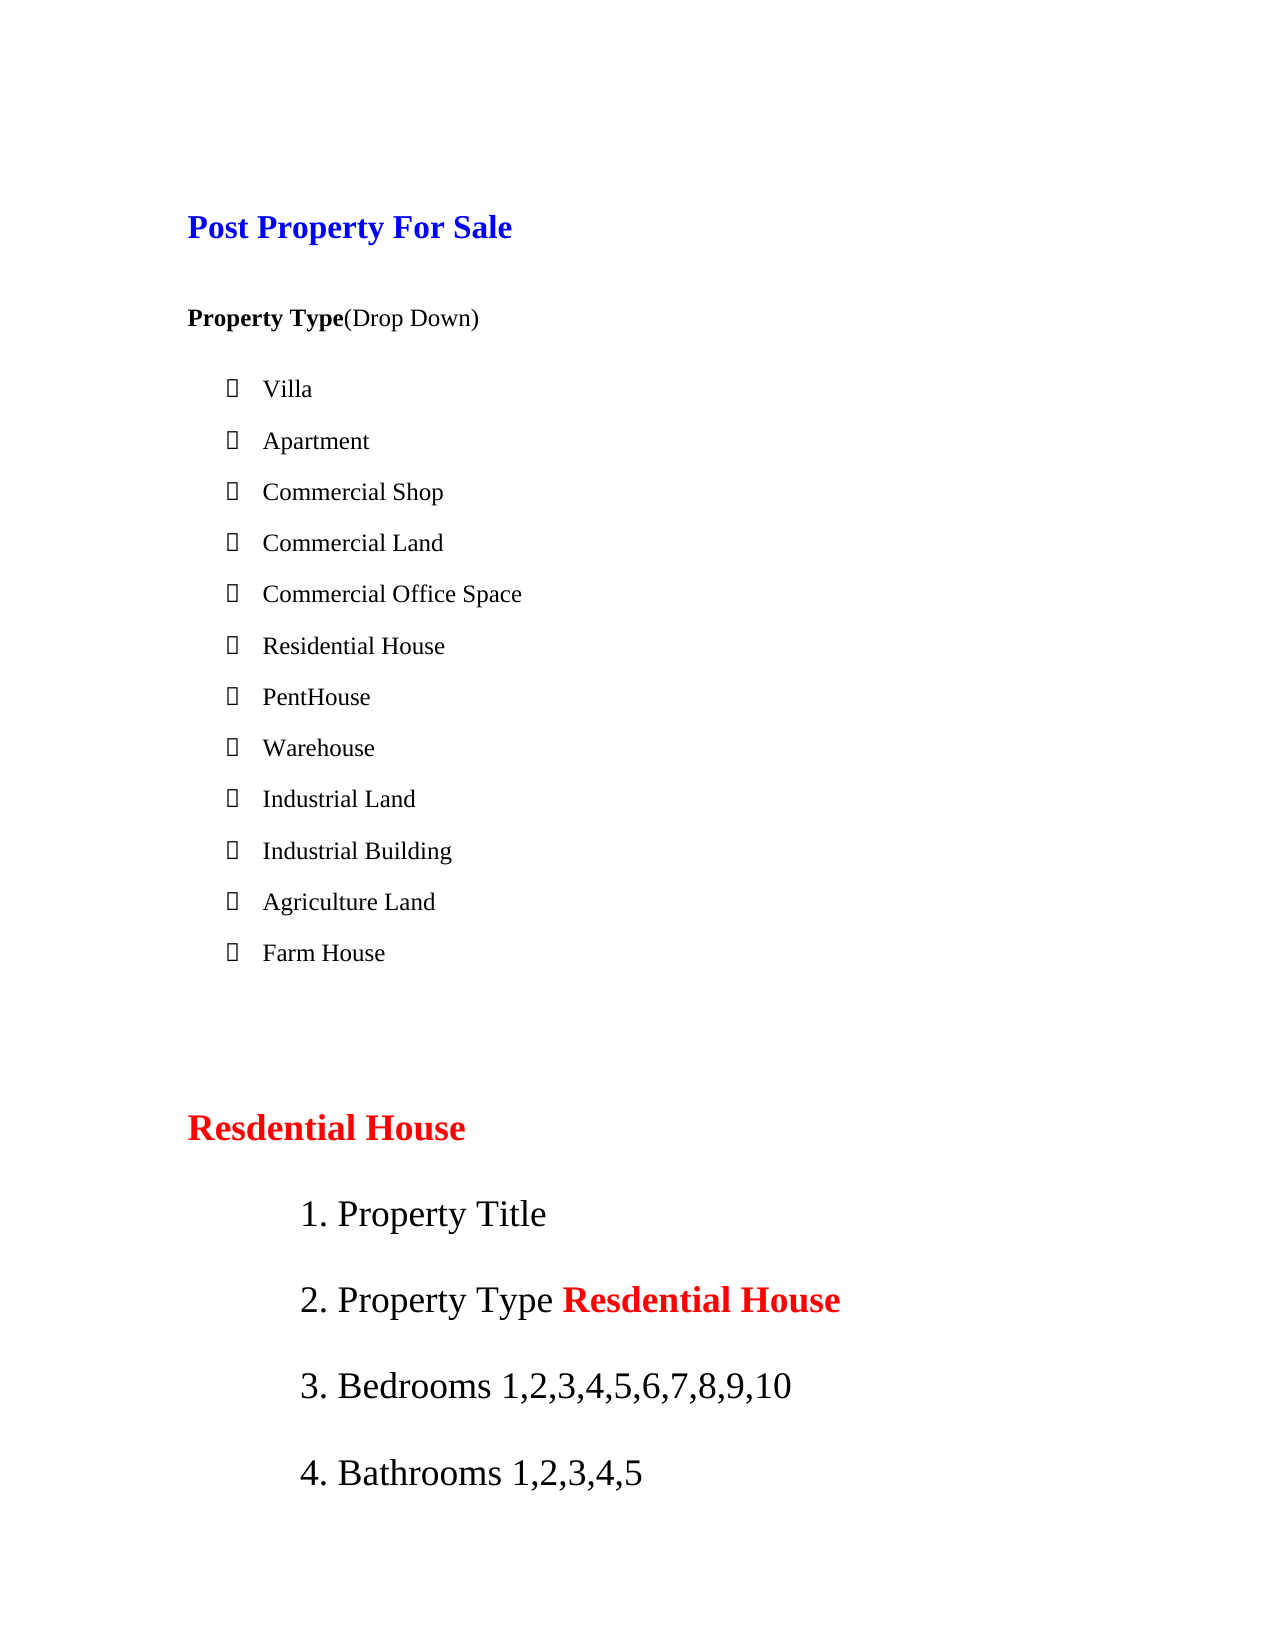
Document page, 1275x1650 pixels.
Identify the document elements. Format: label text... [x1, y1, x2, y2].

list Apartment [225, 412, 1087, 463]
list Agriculture Land [225, 873, 1087, 924]
text Property Type(Drop Down) [187, 303, 1087, 332]
text Post Property For Sale [187, 207, 1087, 246]
list Commercial Office Space [225, 566, 1087, 617]
list Property Type Resdential House [300, 1278, 1087, 1321]
list Bedrooms 1,2,3,4,5,6,7,8,9,10 [300, 1364, 1087, 1407]
text Resdential House [187, 1105, 1087, 1148]
list Industrial Land [225, 771, 1087, 822]
list Villa [225, 361, 1087, 412]
list Warehouse [225, 719, 1087, 771]
list Industrial Building [225, 822, 1087, 873]
list Commercial Land [225, 514, 1087, 566]
list Commercial Shop [225, 463, 1087, 514]
list PentHouse [225, 668, 1087, 719]
list Residential House [225, 617, 1087, 668]
list Property Title [300, 1191, 1087, 1234]
list Farm House [225, 924, 1087, 976]
list Bathrooms 1,2,3,4,5 [300, 1450, 1087, 1493]
